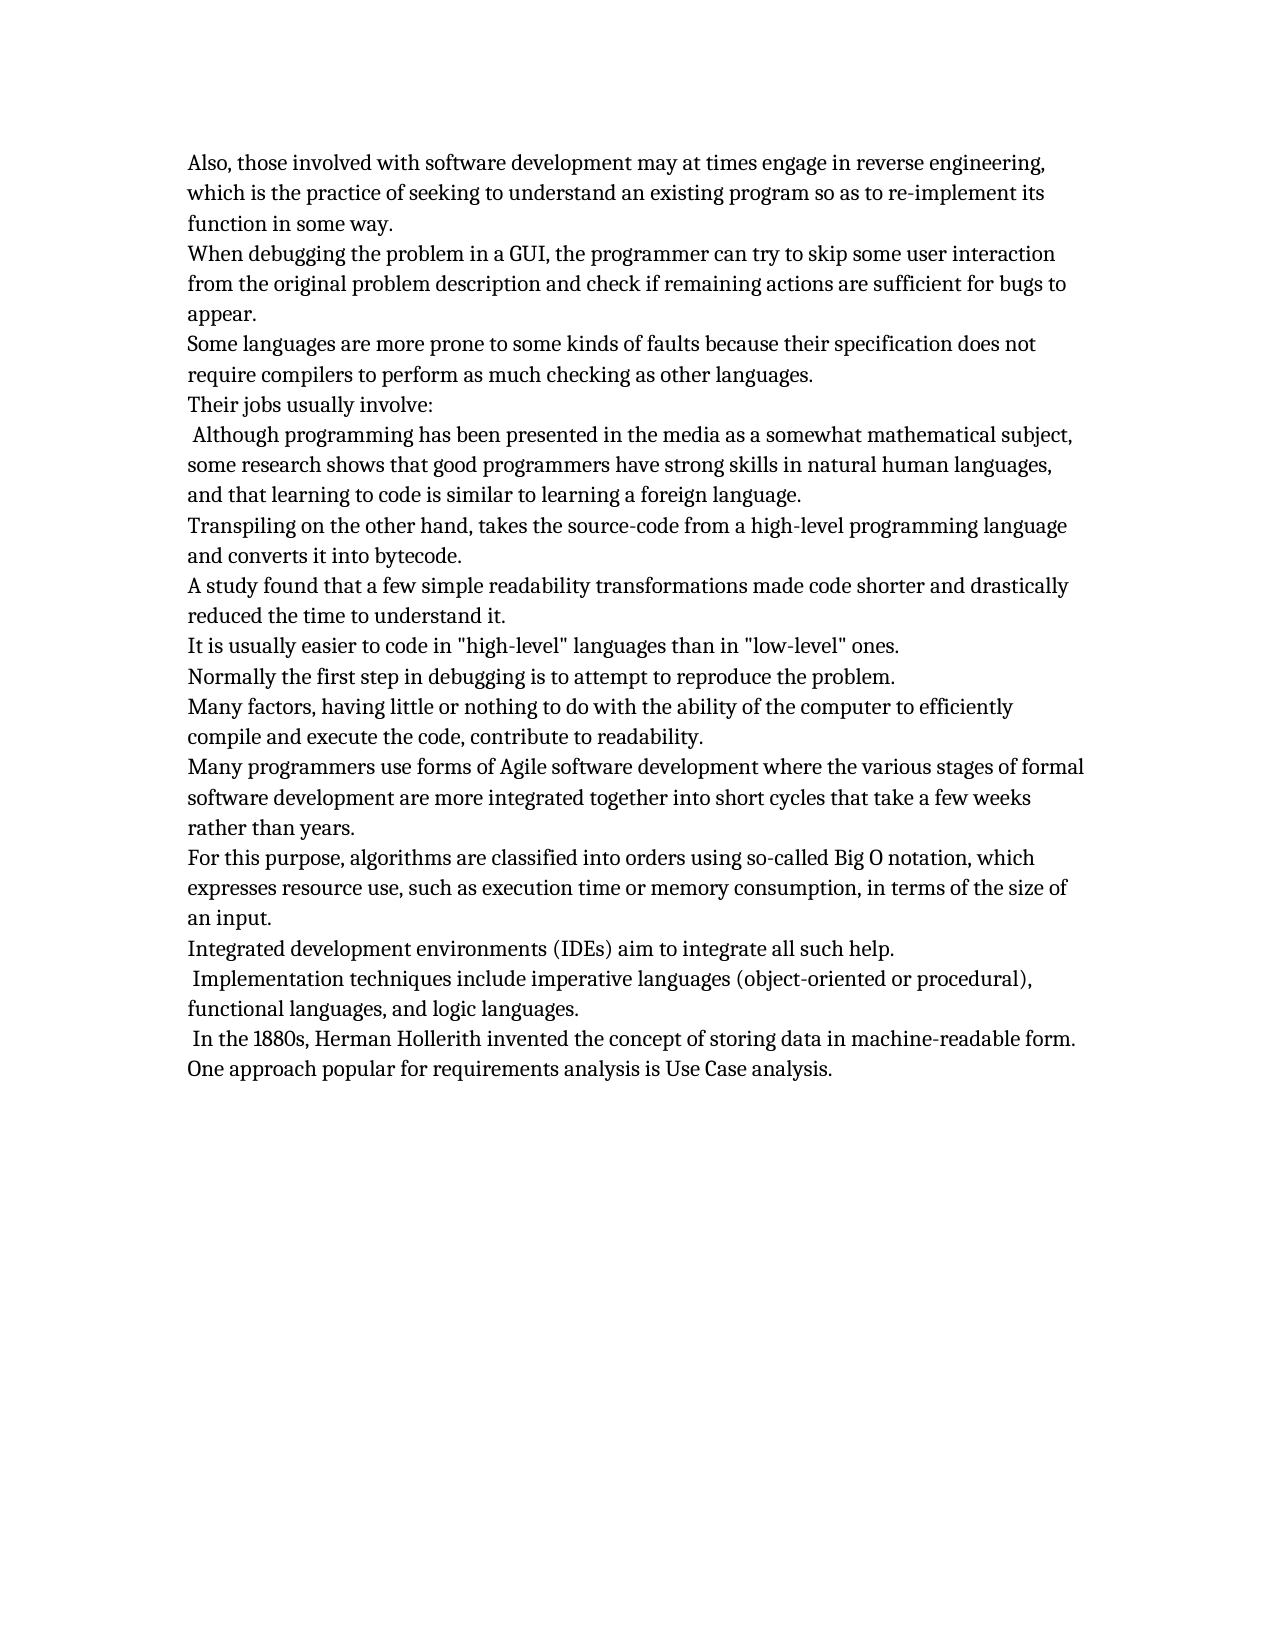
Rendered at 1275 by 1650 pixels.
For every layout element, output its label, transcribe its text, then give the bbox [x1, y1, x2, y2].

text Also, those involved with software development may at times engage in reverse engineering, which is the practice of seeking to understand an existing program so as to re-implement its function in some way. When debugging the problem in a GUI, the programmer can try to skip some user interaction from the original problem description and check if remaining actions are sufficient for bugs to appear. Some languages are more prone to some kinds of faults because their specification does not require compilers to perform as much checking as other languages. Their jobs usually involve: Although programming has been presented in the media as a somewhat mathematical subject, some research shows that good programmers have strong skills in natural human languages, and that learning to code is similar to learning a foreign language. Transpiling on the other hand, takes the source-code from a high-level programming language and converts it into bytecode. A study found that a few simple readability transformations made code shorter and drastically reduced the time to understand it. It is usually easier to code in "high-level" languages than in "low-level" ones. Normally the first step in debugging is to attempt to reproduce the problem. Many factors, having little or nothing to do with the ability of the computer to efficiently compile and execute the code, contribute to readability. Many programmers use forms of Agile software development where the various stages of formal software development are more integrated together into short cycles that take a few weeks rather than years. For this purpose, algorithms are classified into orders using so-called Big O notation, which expresses resource use, such as execution time or memory consumption, in terms of the size of an input. Integrated development environments (IDEs) aim to integrate all such help. Implementation techniques include imperative languages (object-oriented or procedural), functional languages, and logic languages. In the 1880s, Herman Hollerith invented the concept of storing data in machine-readable form. One approach popular for requirements analysis is Use Case analysis. [187, 150, 1087, 1083]
